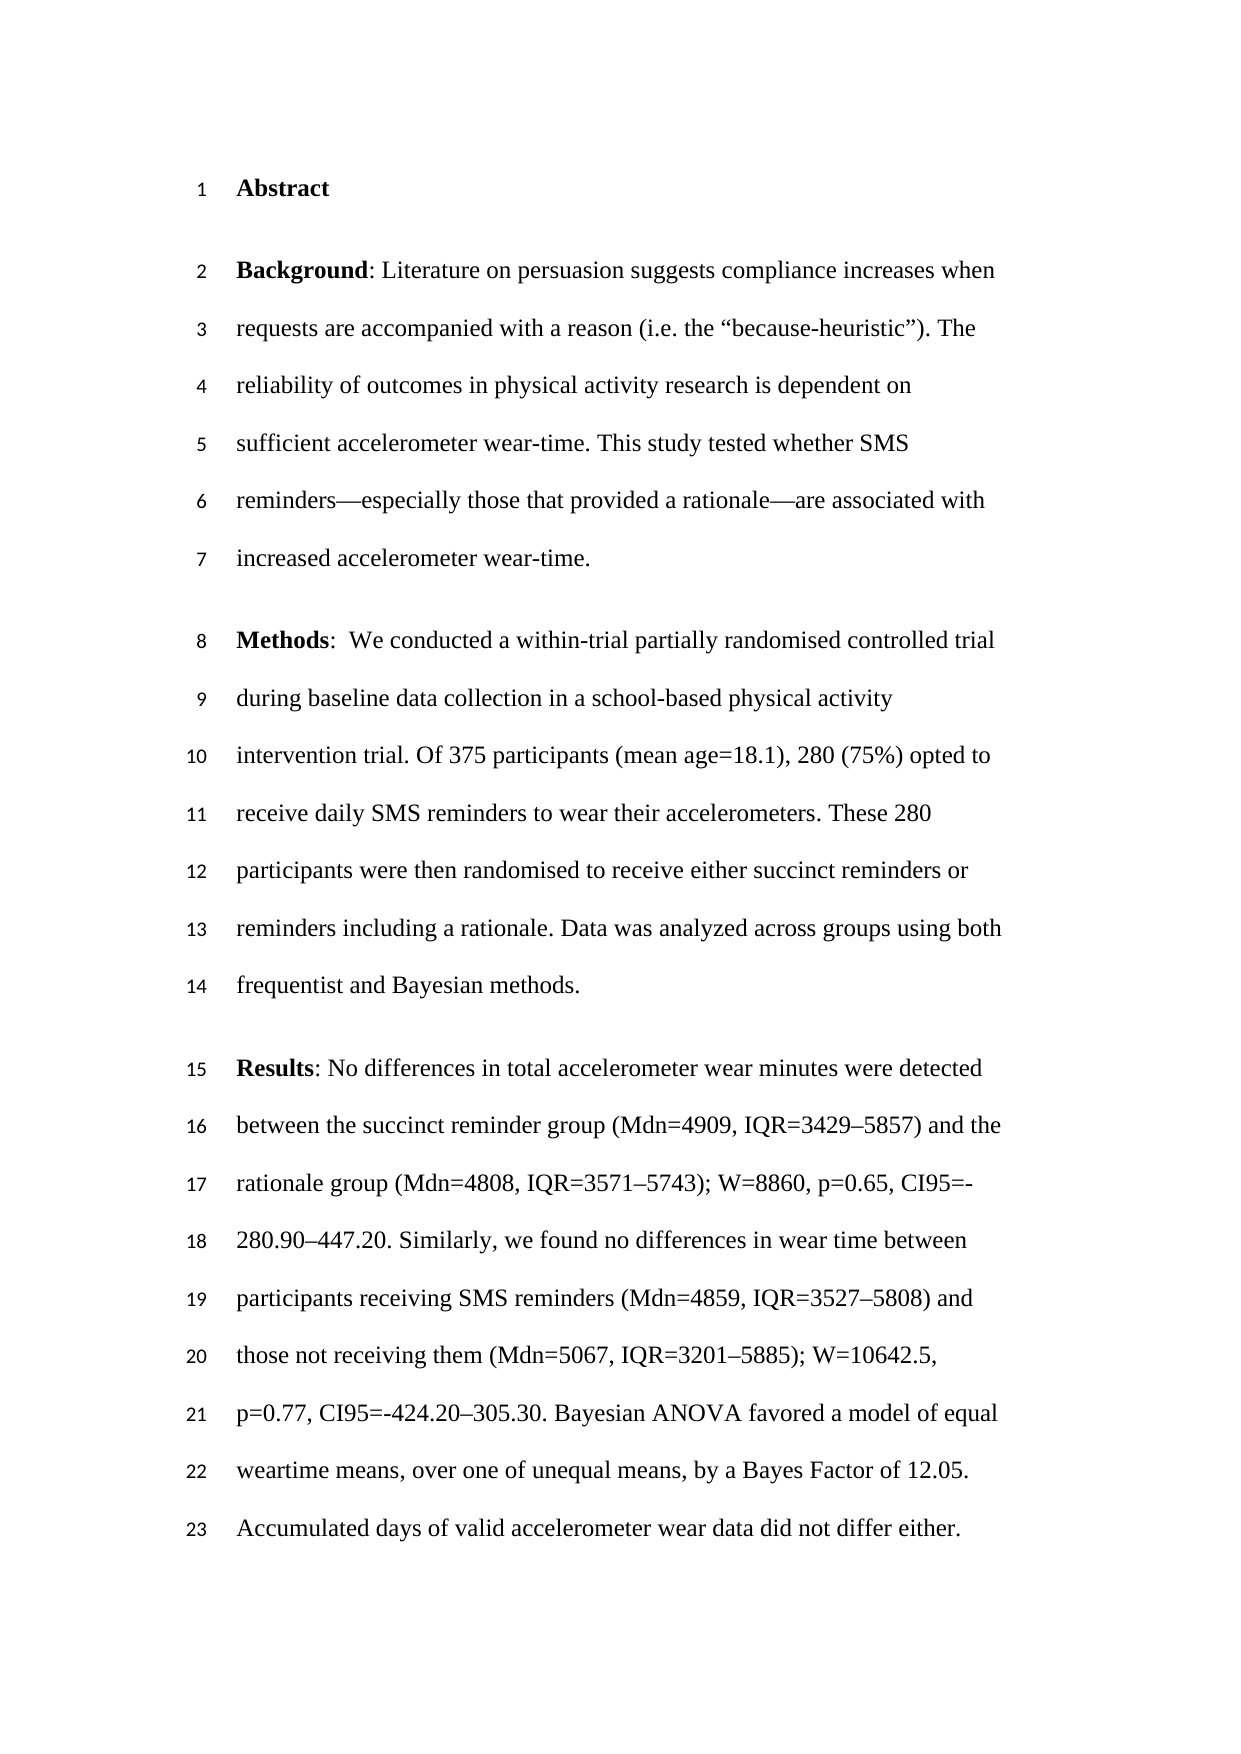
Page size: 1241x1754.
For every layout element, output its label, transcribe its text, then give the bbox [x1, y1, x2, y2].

subtitle Background: Literature on persuasion suggests compliance increases when requests are accompanied with a reason (i.e. the “because-heuristic”). The reliability of outcomes in physical activity research is dependent on sufficient accelerometer wear-time. This study tested whether SMS reminders—especially those that provided a rationale—are associated with increased accelerometer wear-time. [236, 255, 1004, 571]
subtitle Methods: We conducted a within-trial partially randomised controlled trial during baseline data collection in a school-based physical activity intervention trial. Of 375 participants (mean age=18.1), 280 (75%) opted to receive daily SMS reminders to wear their accelerometers. These 280 participants were then randomised to receive either succinct reminders or reminders including a rationale. Data was analyzed across groups using both frequentist and Bayesian methods. [236, 625, 1004, 999]
subtitle Abstract [236, 173, 1004, 201]
